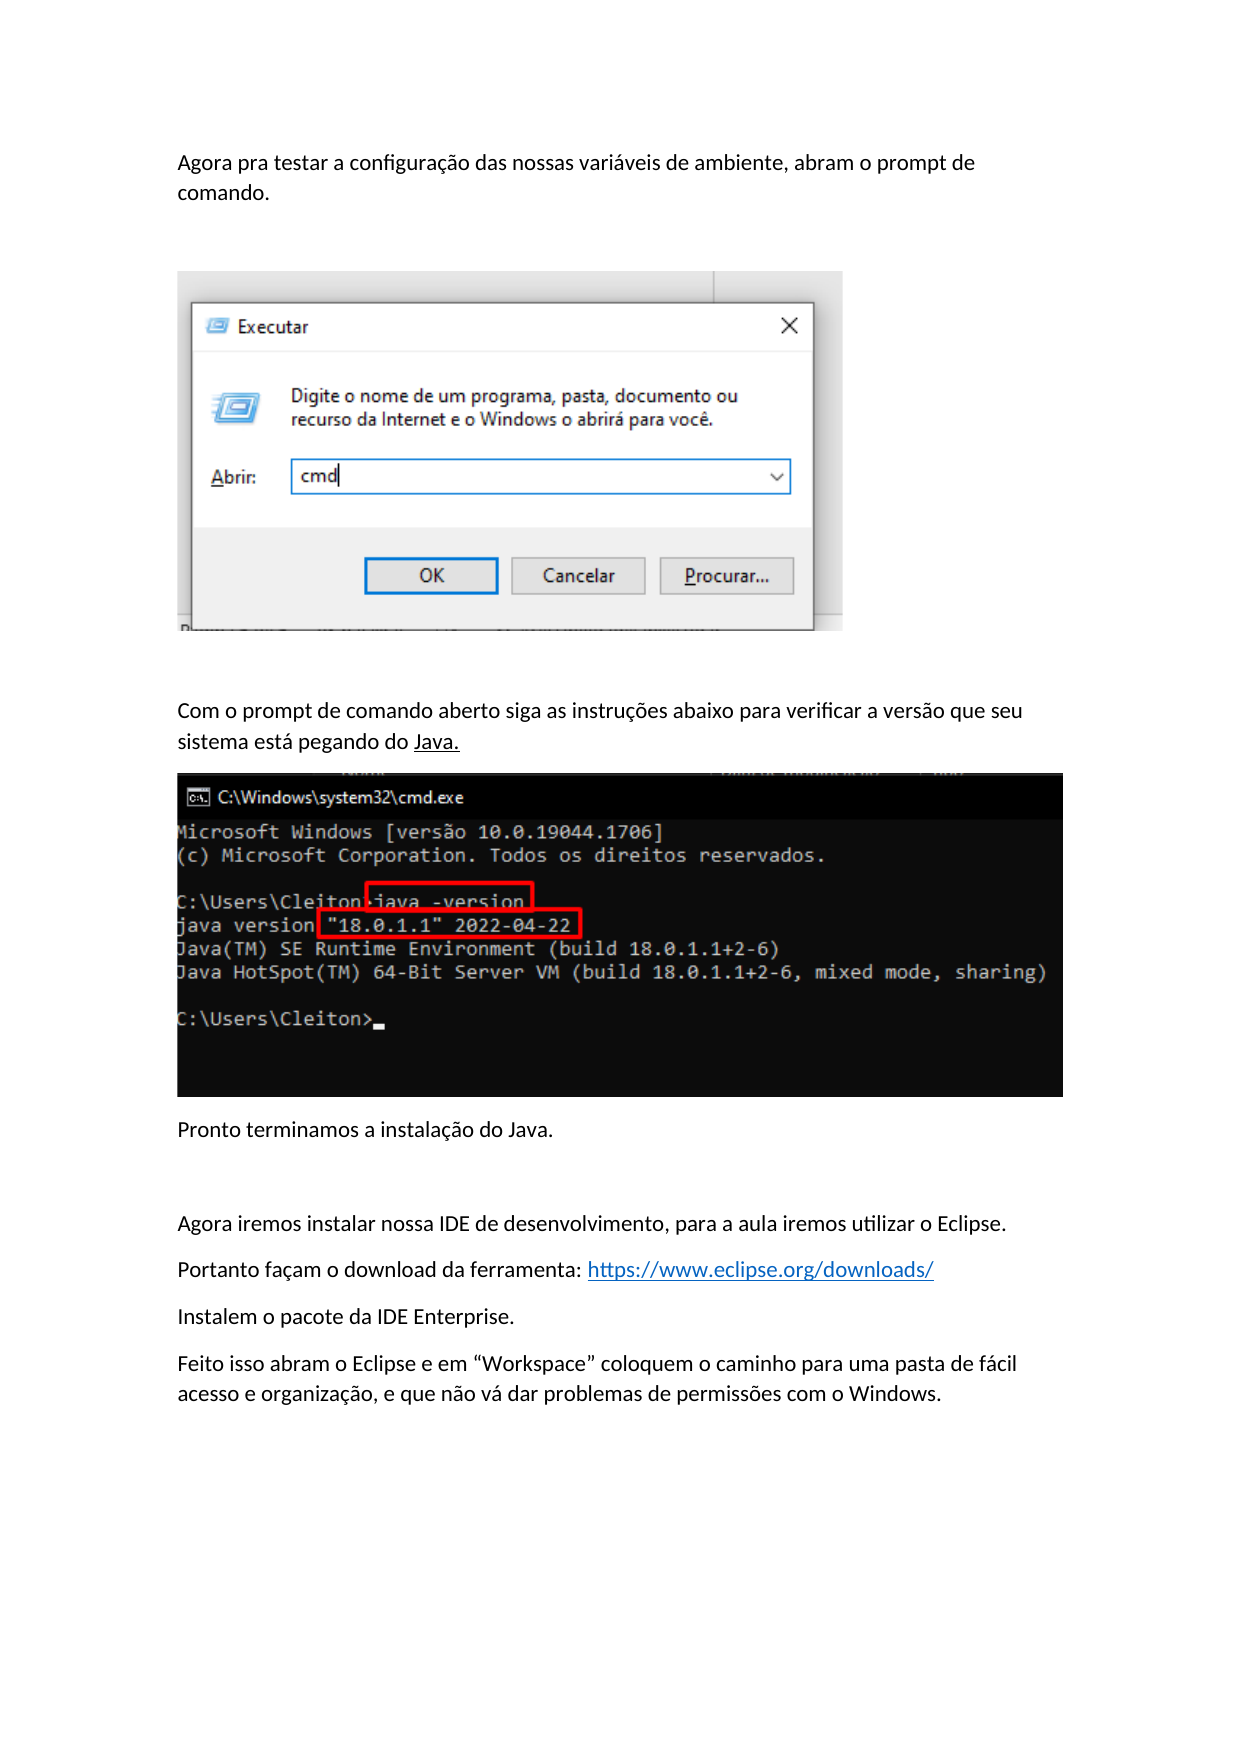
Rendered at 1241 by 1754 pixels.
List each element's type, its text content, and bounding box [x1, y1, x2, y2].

text Pronto terminamos a instalação do Java. [177, 1115, 1063, 1143]
text Agora iremos instalar nossa IDE de desenvolvimento, para a aula iremos utilizar o Eclipse. [177, 1209, 1063, 1237]
picture [177, 773, 1063, 1097]
text Agora pra testar a configuração das nossas variáveis de ambiente, abram o prompt de comando. [177, 148, 1063, 206]
text Com o prompt de comando aberto siga as instruções abaixo para verificar a versão que seu sistema está pegando do Java. [177, 697, 1063, 755]
text Instalem o pacote da IDE Enterprise. [177, 1302, 1063, 1331]
picture [177, 271, 843, 631]
text Portanto façam o download da ferramenta: https://www.eclipse.org/downloads/ [177, 1256, 1063, 1284]
text Feito isso abram o Eclipse e em “Workspace” coloquem o caminho para uma pasta de fácil acesso e organização, e que não vá dar problemas de permissões com o Windows. [177, 1349, 1063, 1408]
